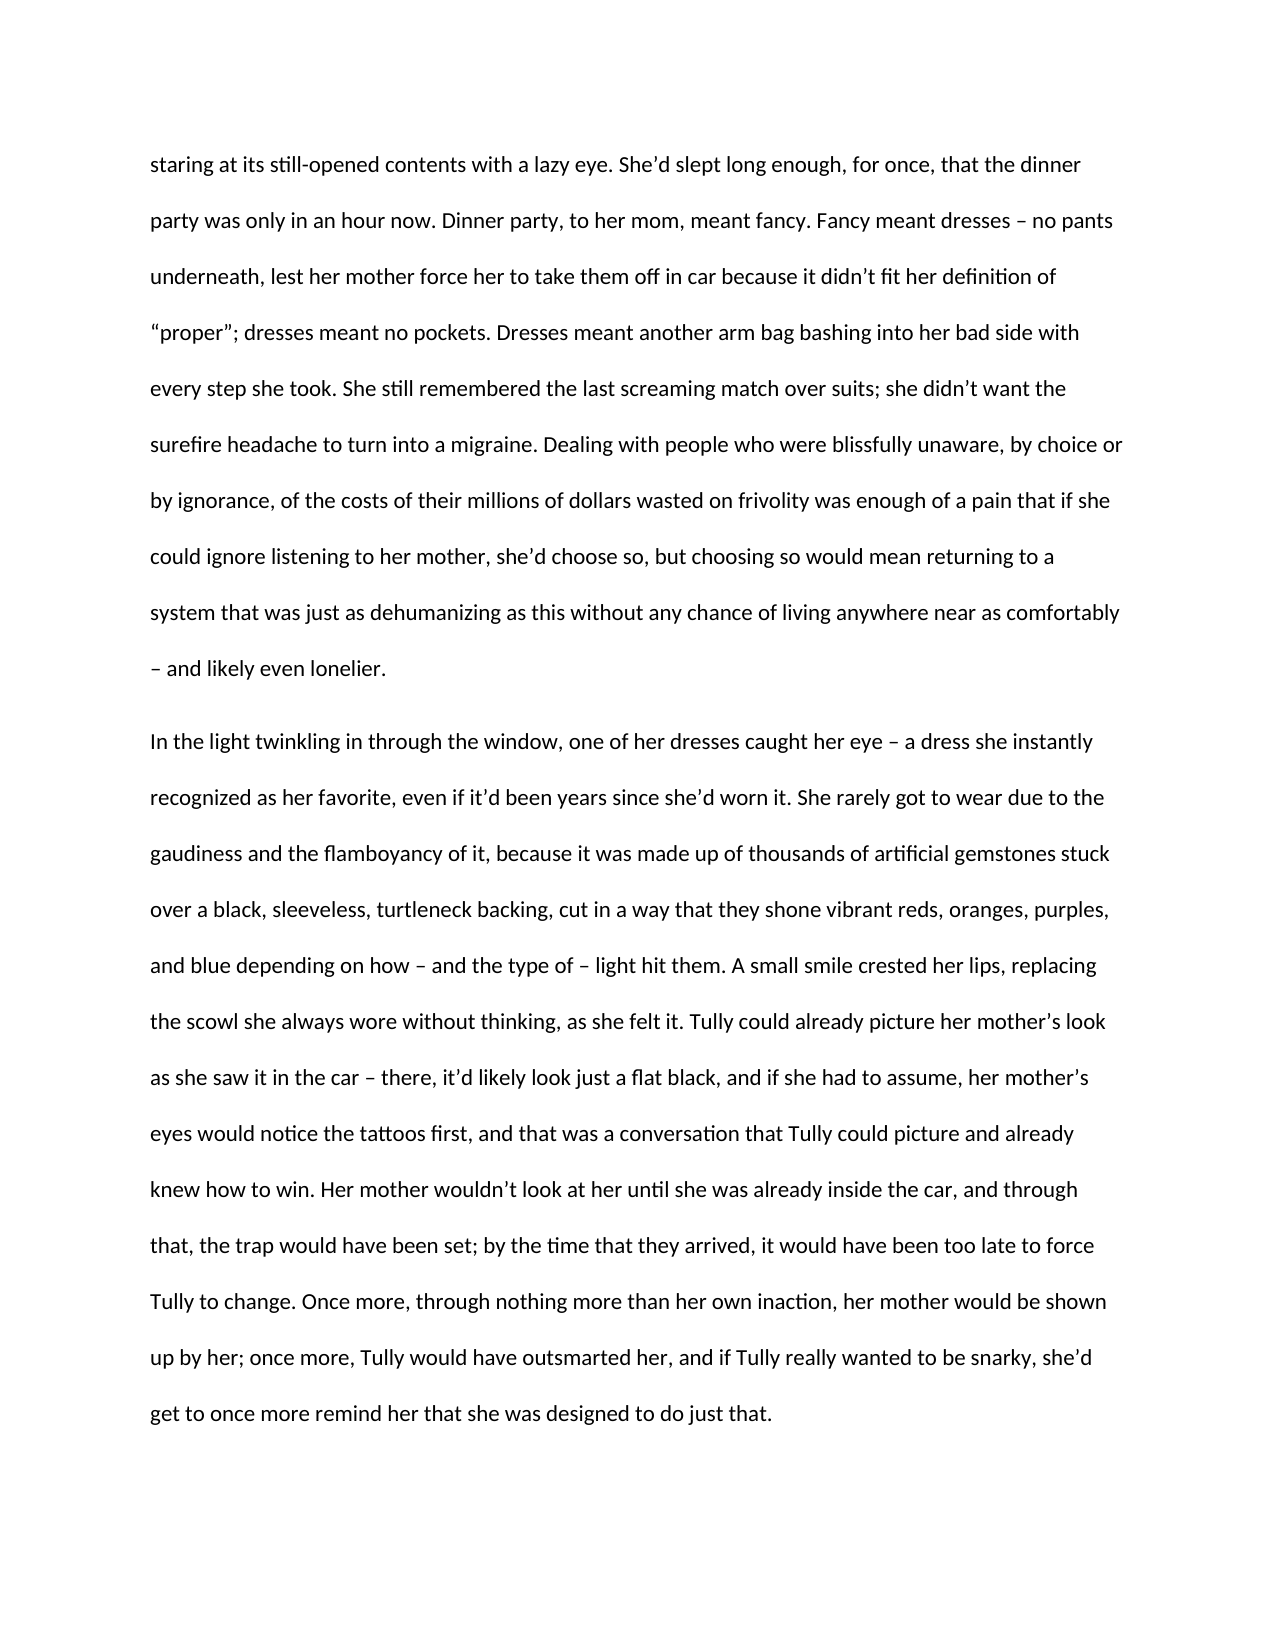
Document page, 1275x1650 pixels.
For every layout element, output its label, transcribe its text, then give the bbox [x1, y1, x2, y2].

text In the light twinkling in through the window, one of her dresses caught her eye – a dress she instantly recognized as her favorite, even if it’d been years since she’d worn it. She rarely got to wear due to the gaudiness and the flamboyancy of it, because it was made up of thousands of artificial gemstones stuck over a black, sleeveless, turtleneck backing, cut in a way that they shone vibrant reds, oranges, purples, and blue depending on how – and the type of – light hit them. A small smile crested her lips, replacing the scowl she always wore without thinking, as she felt it. Tully could already picture her mother’s look as she saw it in the car – there, it’d likely look just a flat black, and if she had to assume, her mother’s eyes would notice the tattoos first, and that was a conversation that Tully could picture and already knew how to win. Her mother wouldn’t look at her until she was already inside the car, and through that, the trap would have been set; by the time that they arrived, it would have been too late to force Tully to change. Once more, through nothing more than her own inaction, her mother would be shown up by her; once more, Tully would have outsmarted her, and if Tully really wanted to be snarky, she’d get to once more remind her that she was designed to do just that. [150, 727, 1125, 1428]
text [150, 150, 1125, 682]
